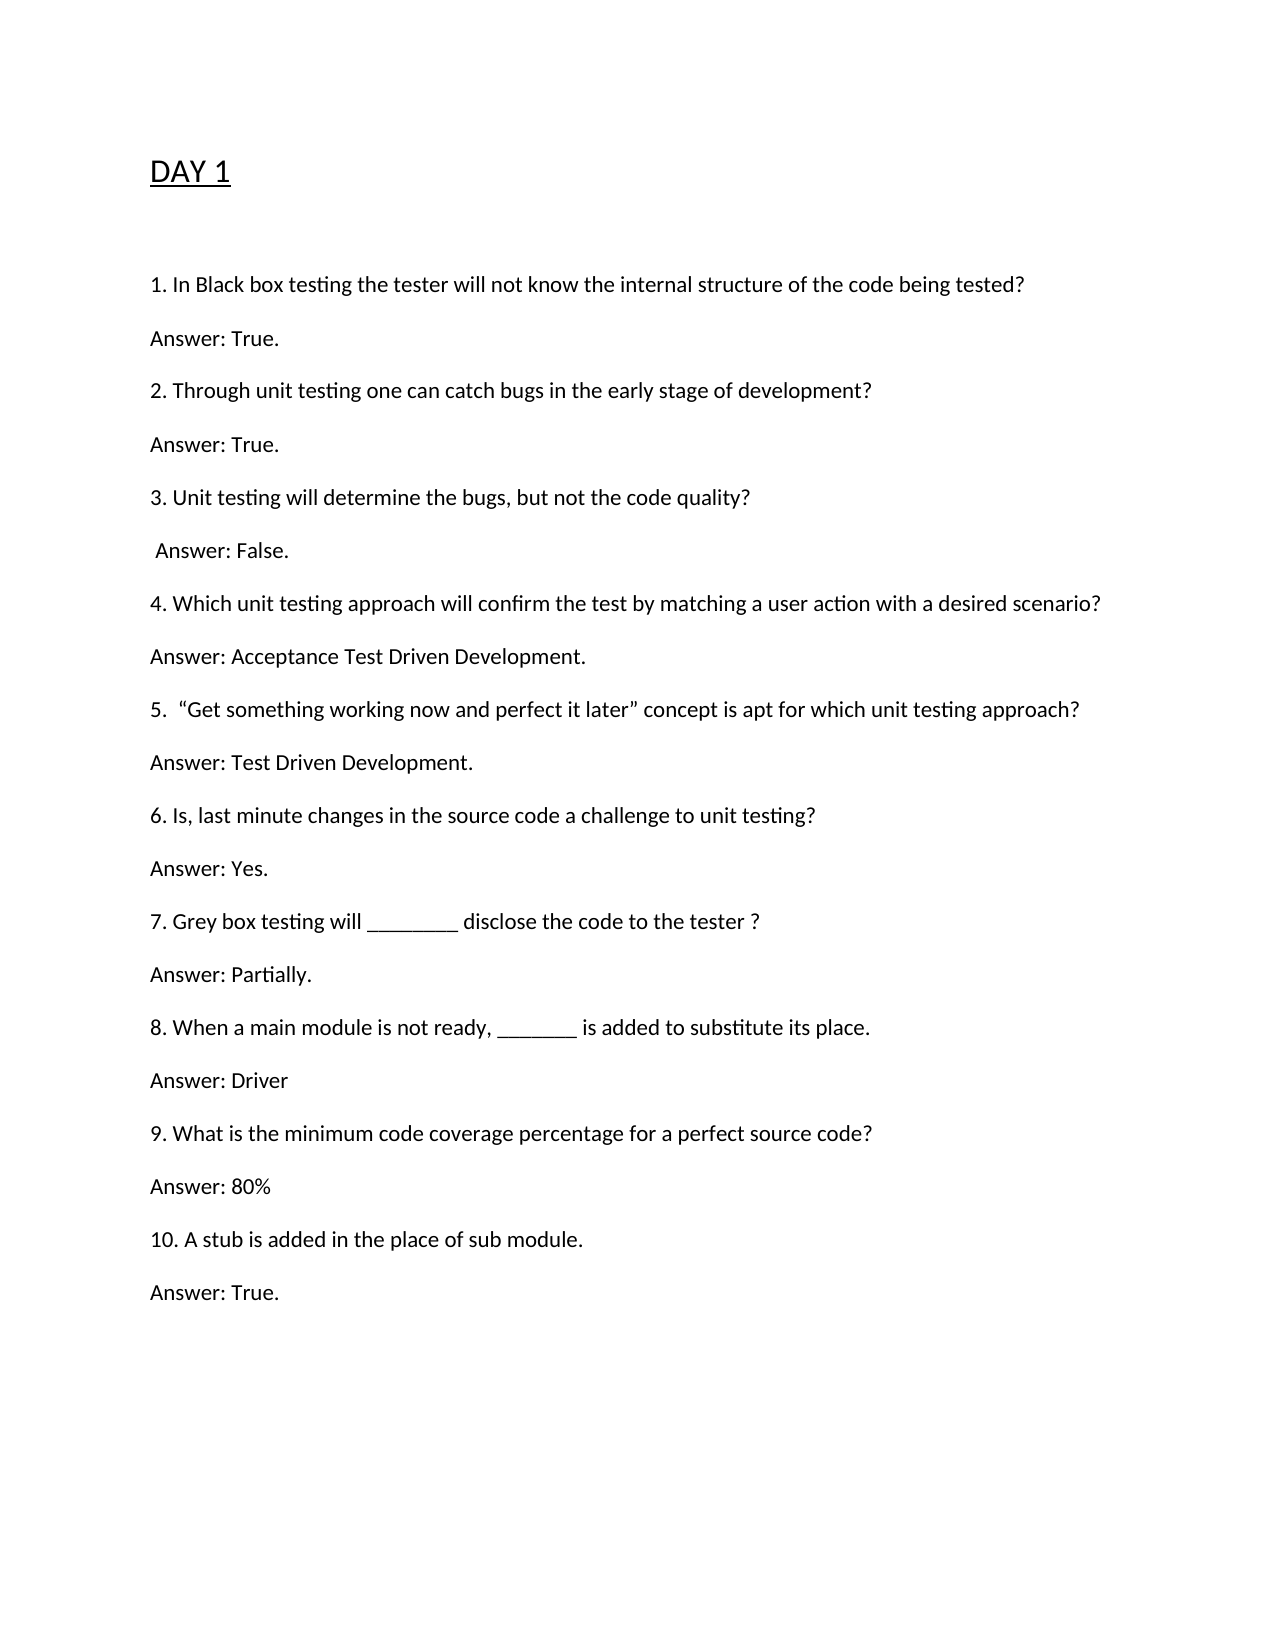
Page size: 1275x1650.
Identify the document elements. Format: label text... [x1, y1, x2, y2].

text Answer: True. [150, 324, 1125, 352]
text Answer: Partially. [150, 960, 1125, 988]
text Answer: Acceptance Test Driven Development. [150, 642, 1125, 670]
text 2. Through unit testing one can catch bugs in the early stage of development? [150, 377, 1125, 405]
text DAY 1 [150, 150, 1125, 191]
text Answer: Yes. [150, 854, 1125, 882]
text 10. A stub is added in the place of sub module. [150, 1225, 1125, 1253]
text 7. Grey box testing will ________ disclose the code to the tester ? [150, 907, 1125, 935]
text Answer: 80% [150, 1172, 1125, 1200]
text Answer: Test Driven Development. [150, 748, 1125, 776]
text 6. Is, last minute changes in the source code a challenge to unit testing? [150, 801, 1125, 829]
text 1. In Black box testing the tester will not know the internal structure of the code being tested? [150, 271, 1125, 299]
text Answer: False. [150, 536, 1125, 564]
text 8. When a main module is not ready, _______ is added to substitute its place. [150, 1013, 1125, 1041]
text Answer: True. [150, 1278, 1125, 1306]
text Answer: Driver [150, 1066, 1125, 1094]
text 5. “Get something working now and perfect it later” concept is apt for which unit testing approach? [150, 695, 1125, 723]
text 4. Which unit testing approach will confirm the test by matching a user action with a desired scenario? [150, 589, 1125, 617]
text Answer: True. [150, 430, 1125, 458]
text 9. What is the minimum code coverage percentage for a perfect source code? [150, 1119, 1125, 1147]
text 3. Unit testing will determine the bugs, but not the code quality? [150, 483, 1125, 511]
